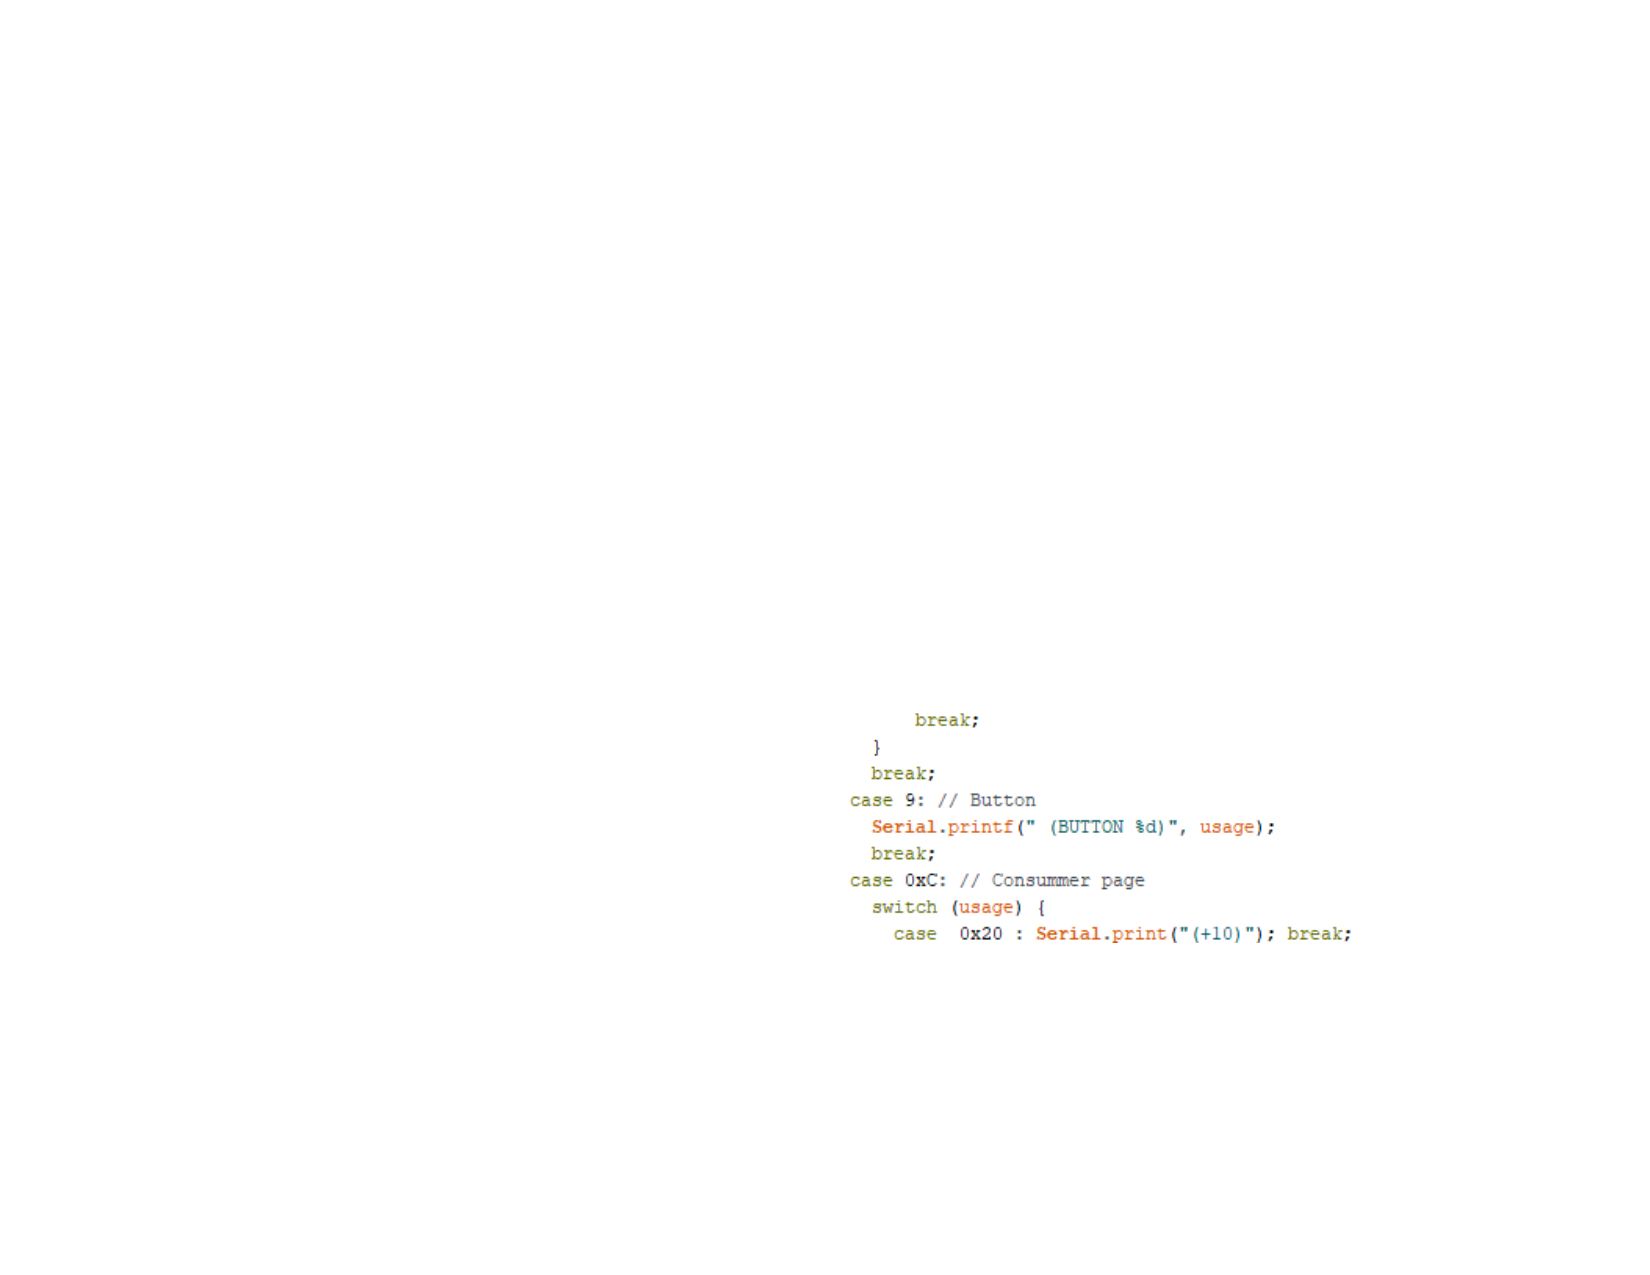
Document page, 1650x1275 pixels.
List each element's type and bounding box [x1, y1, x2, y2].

picture [814, 712, 1500, 943]
